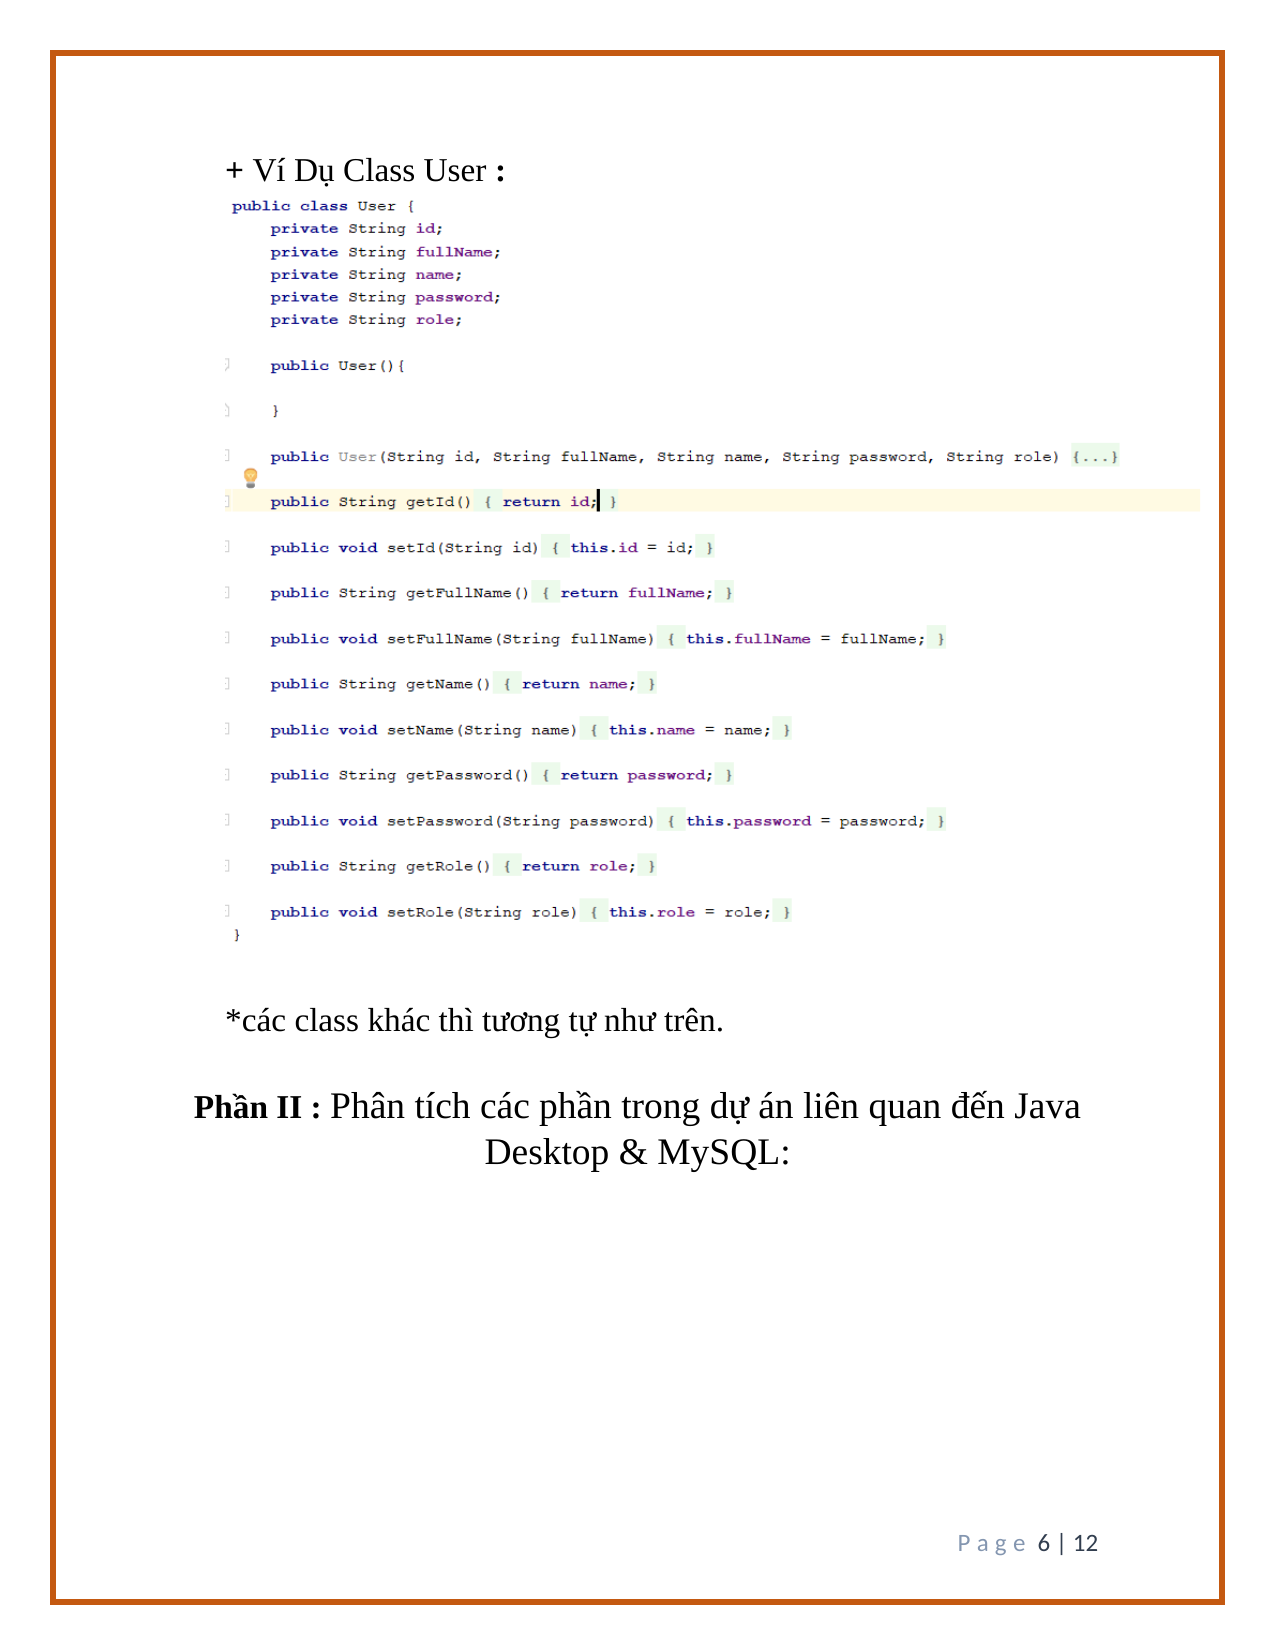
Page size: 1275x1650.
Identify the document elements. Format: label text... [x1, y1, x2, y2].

list *các class khác thì tương tự như trên. [150, 1000, 1125, 1039]
text + Ví Dụ Class User : [225, 150, 1125, 190]
picture [225, 190, 1200, 982]
list Phần II : Phân tích các phần trong dự án liên quan đến Java Desktop & MySQL: [150, 1083, 1125, 1173]
